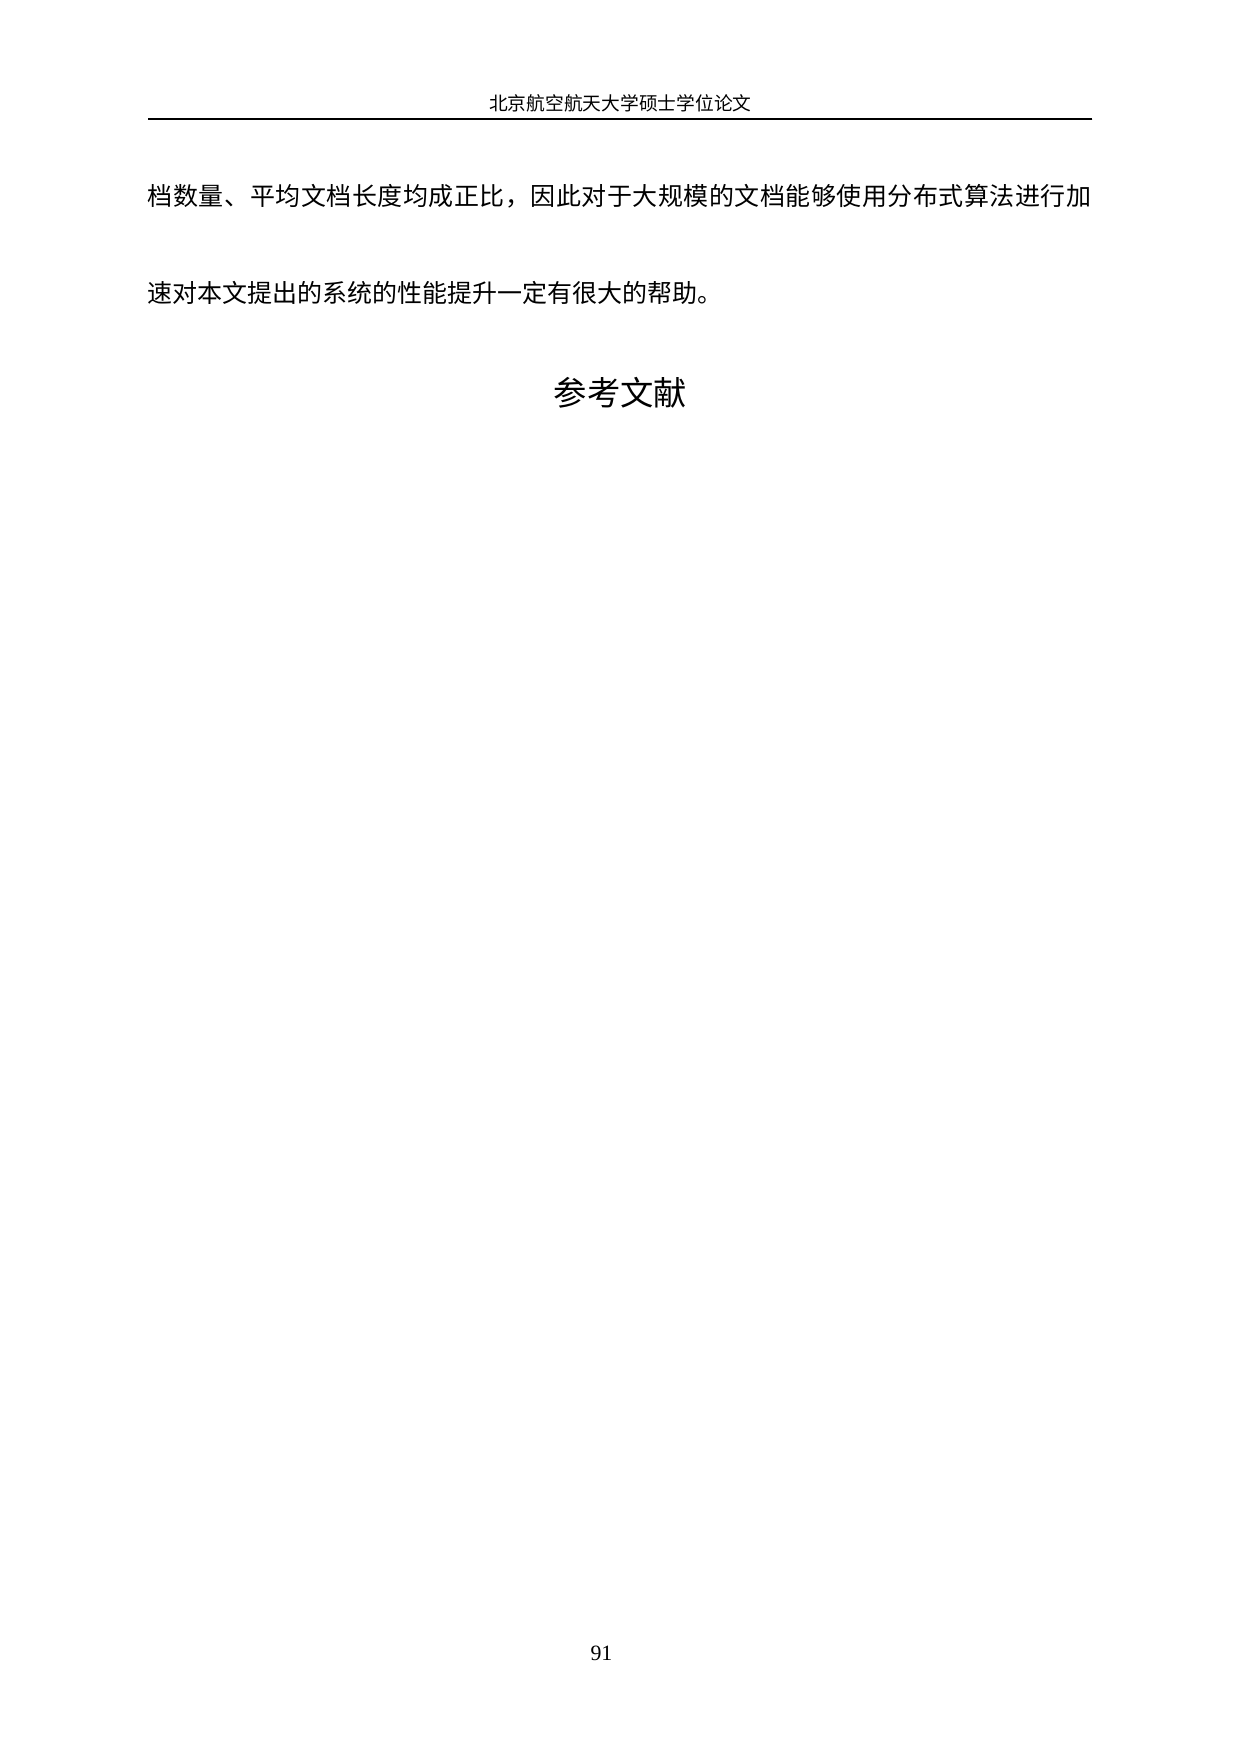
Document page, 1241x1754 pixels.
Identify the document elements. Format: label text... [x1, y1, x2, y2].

subtitle 参考文献 [148, 359, 1092, 424]
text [148, 162, 1092, 324]
